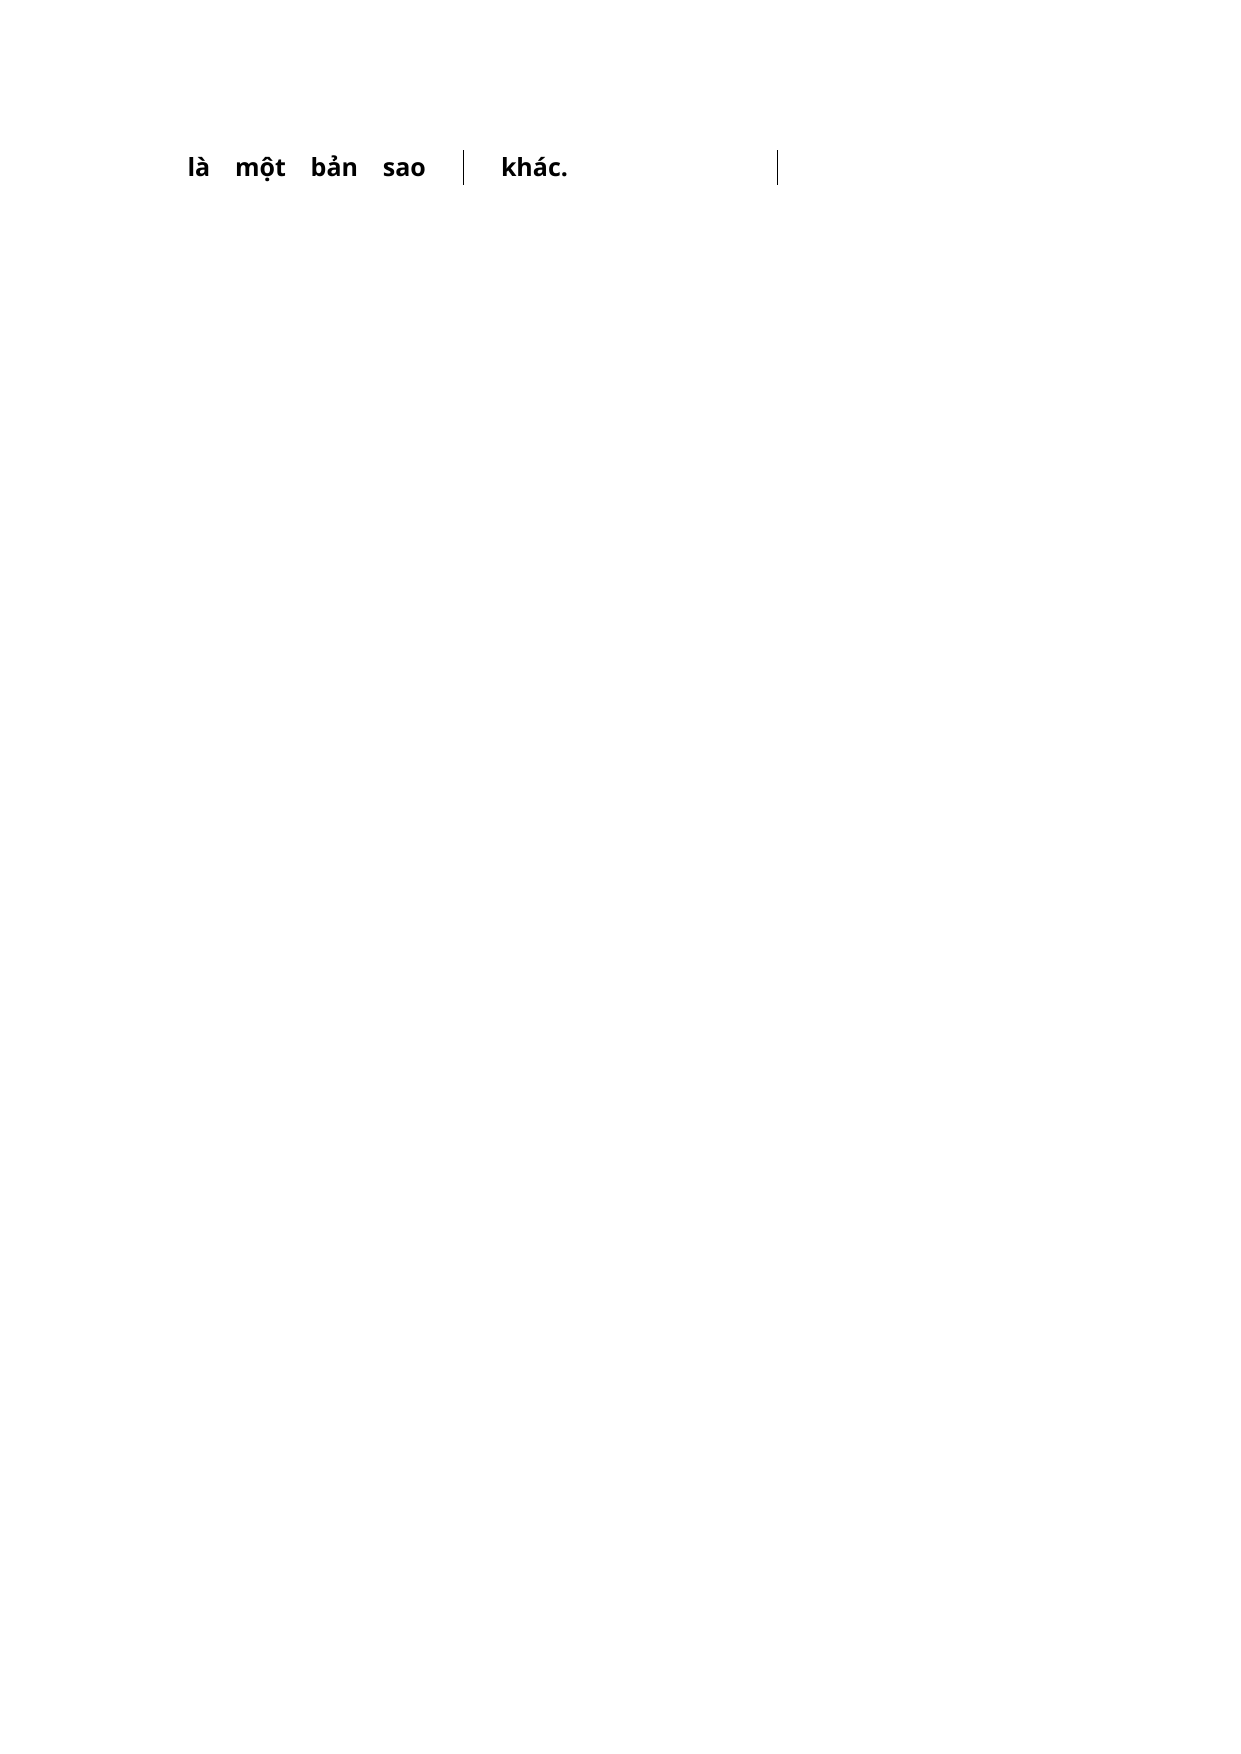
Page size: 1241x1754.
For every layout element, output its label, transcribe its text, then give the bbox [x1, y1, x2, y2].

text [501, 150, 739, 184]
